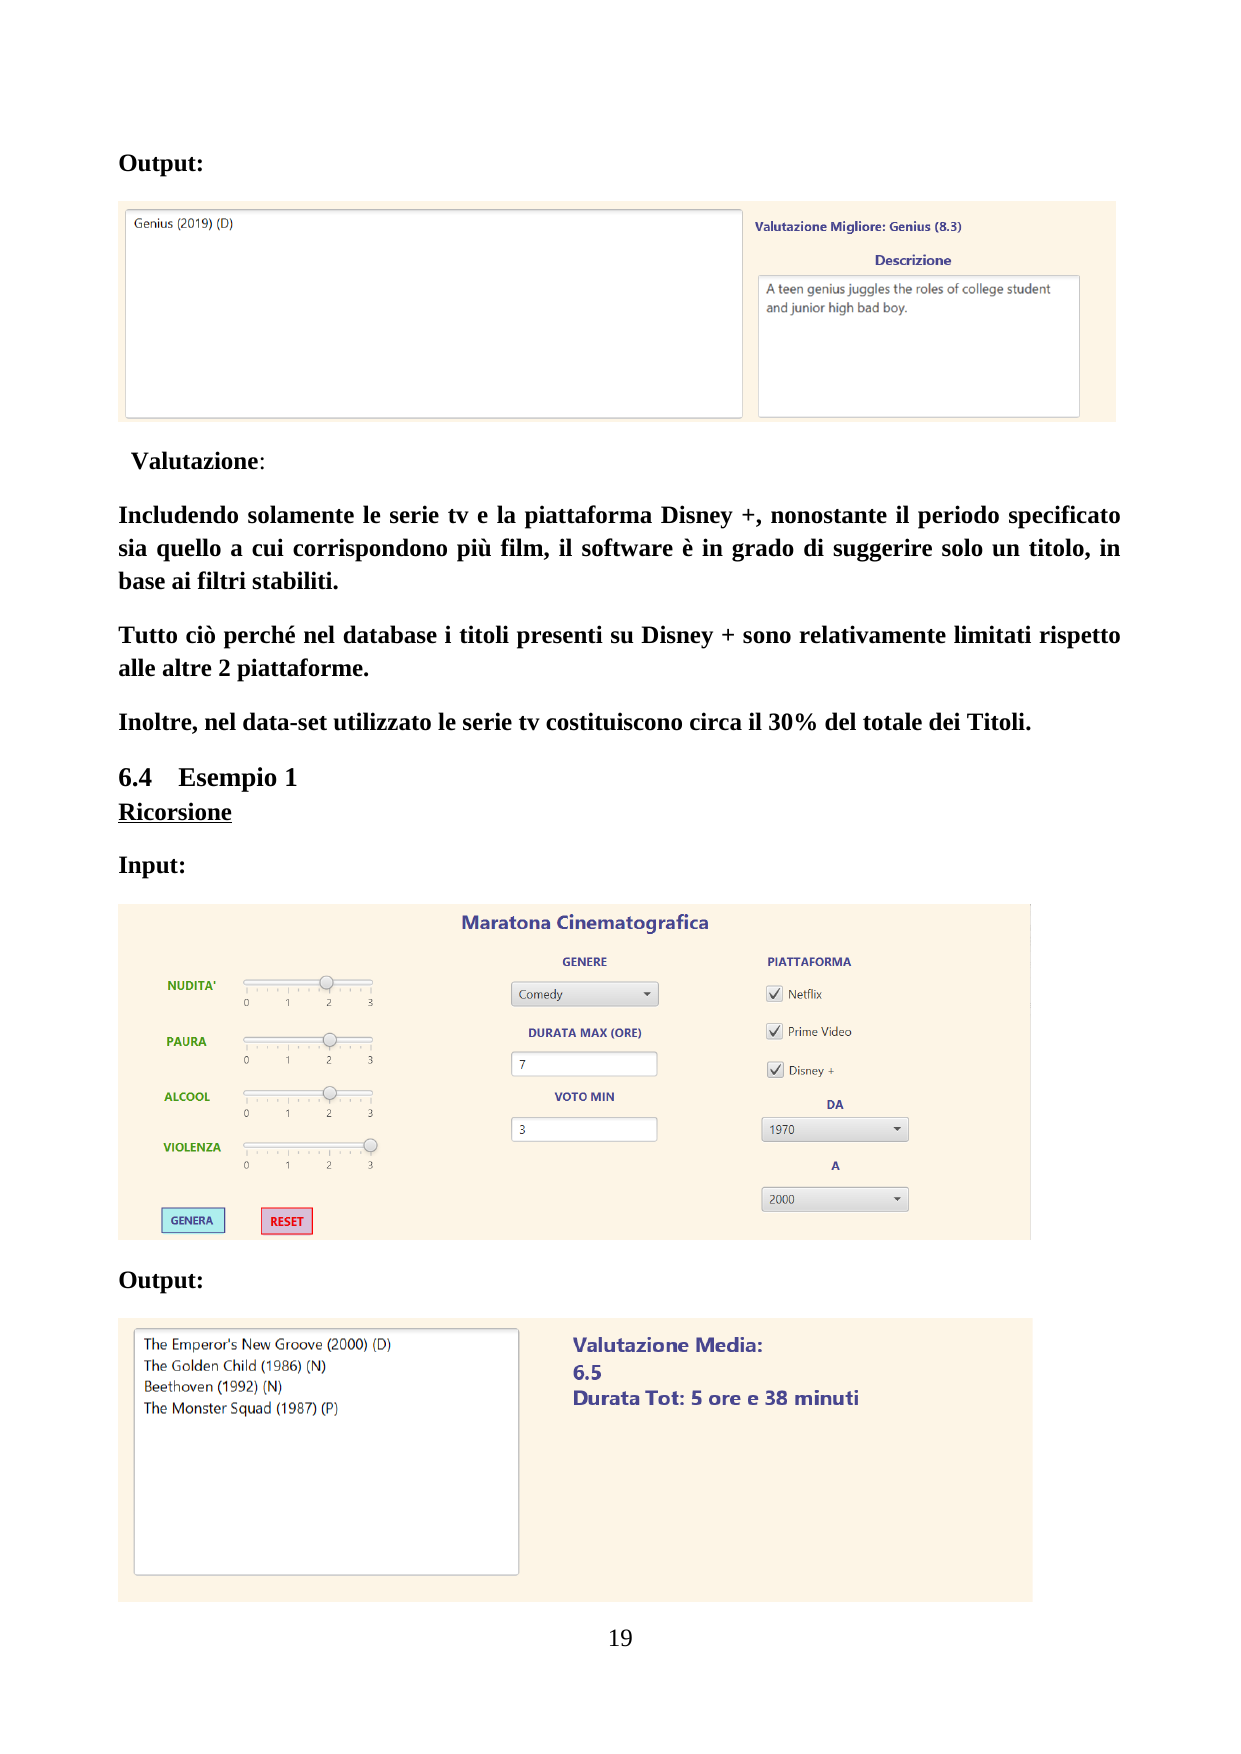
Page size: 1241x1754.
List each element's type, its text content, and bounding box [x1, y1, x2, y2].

text Ricorsione [118, 797, 1122, 825]
text Input: [118, 850, 1122, 879]
text Tutto ciò perché nel database i titoli presenti su Disney + sono relativamente limitati rispetto alle altre 2 piattaforme. [118, 620, 1122, 682]
text Inoltre, nel data-set utilizzato le serie tv costituiscono circa il 30% del totale dei Titoli. [118, 707, 1122, 736]
text Output: [118, 1265, 1122, 1293]
picture [118, 1318, 1033, 1602]
picture [118, 201, 1116, 422]
text Includendo solamente le serie tv e la piattaforma Disney +, nonostante il periodo specificato sia quello a cui corrispondono più film, il software è in grado di suggerire solo un titolo, in base ai filtri stabiliti. [118, 500, 1122, 595]
picture [118, 904, 1031, 1240]
text Valutazione: [118, 446, 1122, 475]
subtitle Esempio 1 [118, 761, 1122, 792]
text Output: [118, 148, 1122, 176]
